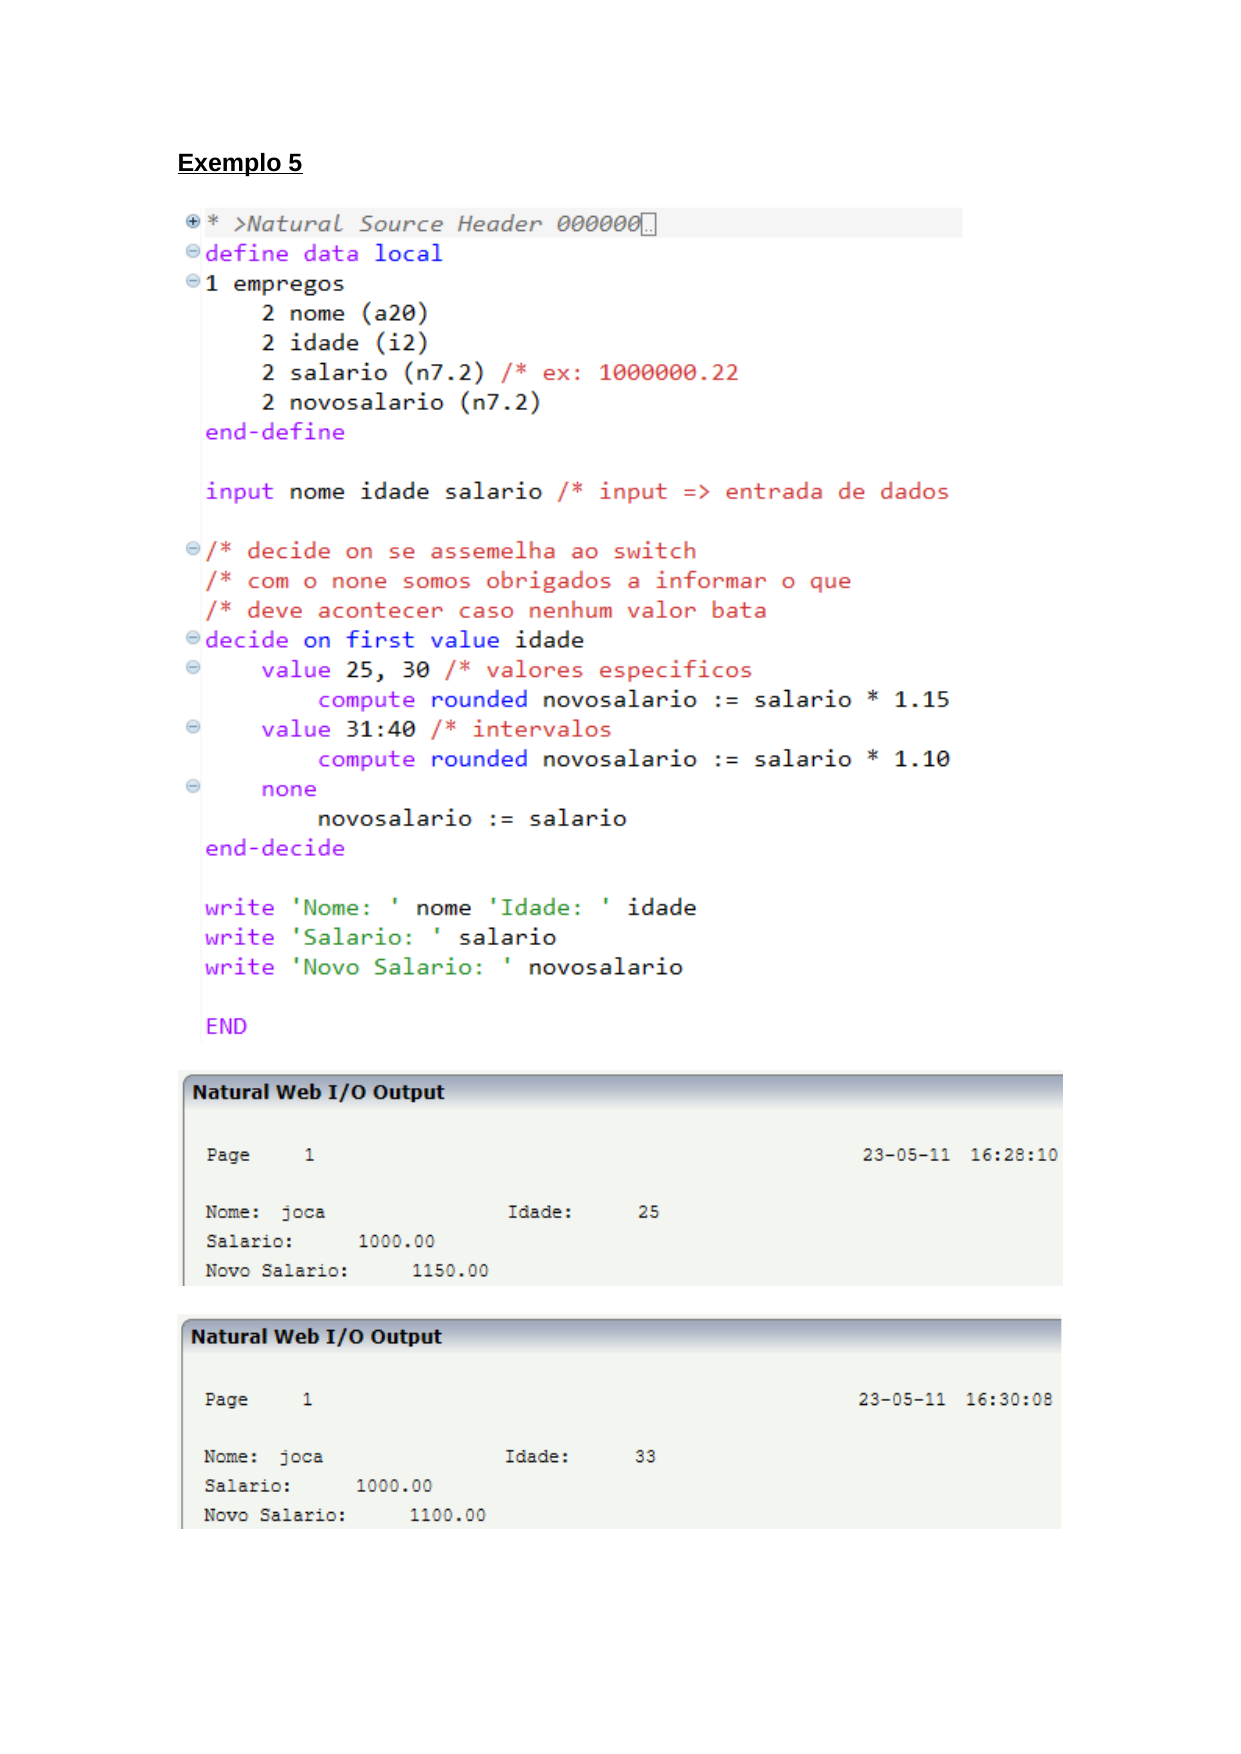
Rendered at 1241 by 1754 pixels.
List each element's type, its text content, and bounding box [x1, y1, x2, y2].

text Exemplo 5 [177, 148, 1063, 176]
picture [177, 1070, 1063, 1286]
picture [177, 205, 963, 1042]
picture [177, 1314, 1062, 1529]
